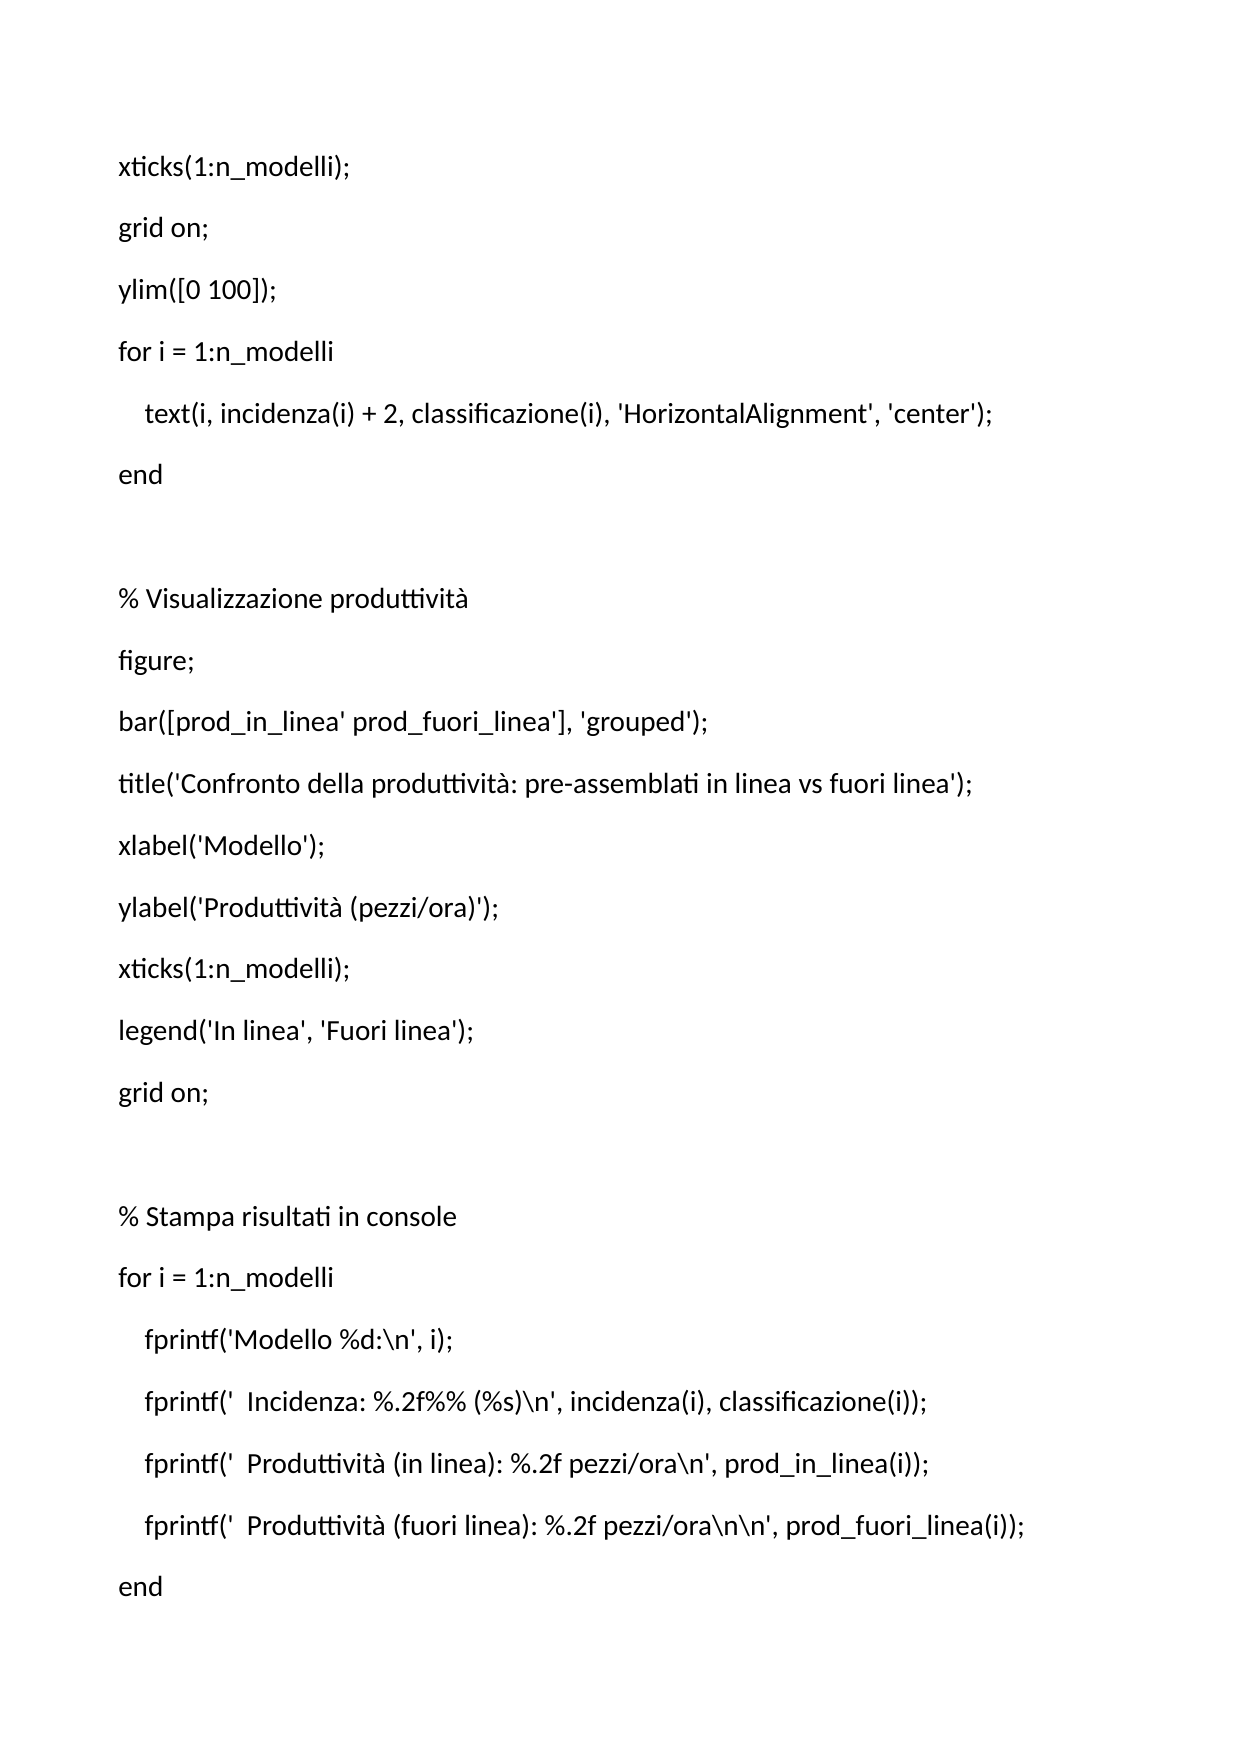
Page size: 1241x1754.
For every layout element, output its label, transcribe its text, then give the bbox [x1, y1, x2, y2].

text for i = 1:n_modelli [118, 333, 1122, 368]
text bar([prod_in_linea' prod_fuori_linea'], 'grouped'); [118, 703, 1122, 739]
text ylabel('Produttività (pezzi/ora)'); [118, 889, 1122, 924]
text end [118, 1568, 1122, 1604]
text % Stampa risultati in console [118, 1198, 1122, 1233]
text xlabel('Modello'); [118, 827, 1122, 863]
text legend('In linea', 'Fuori linea'); [118, 1012, 1122, 1048]
text for i = 1:n_modelli [118, 1259, 1122, 1295]
text end [118, 456, 1122, 492]
text grid on; [118, 1074, 1122, 1110]
text fprintf(' Incidenza: %.2f%% (%s)\n', incidenza(i), classificazione(i)); [118, 1383, 1122, 1419]
text % Visualizzazione produttività [118, 580, 1122, 616]
text grid on; [118, 209, 1122, 245]
text xticks(1:n_modelli); [118, 148, 1122, 183]
text text(i, incidenza(i) + 2, classificazione(i), 'HorizontalAlignment', 'center'); [118, 395, 1122, 430]
text fprintf(' Produttività (in linea): %.2f pezzi/ora\n', prod_in_linea(i)); [118, 1445, 1122, 1480]
text fprintf(' Produttività (fuori linea): %.2f pezzi/ora\n\n', prod_fuori_linea(i)); [118, 1507, 1122, 1542]
text ylim([0 100]); [118, 271, 1122, 307]
text figure; [118, 642, 1122, 677]
text title('Confronto della produttività: pre-assemblati in linea vs fuori linea'); [118, 765, 1122, 801]
text fprintf('Modello %d:\n', i); [118, 1321, 1122, 1357]
text xticks(1:n_modelli); [118, 951, 1122, 986]
